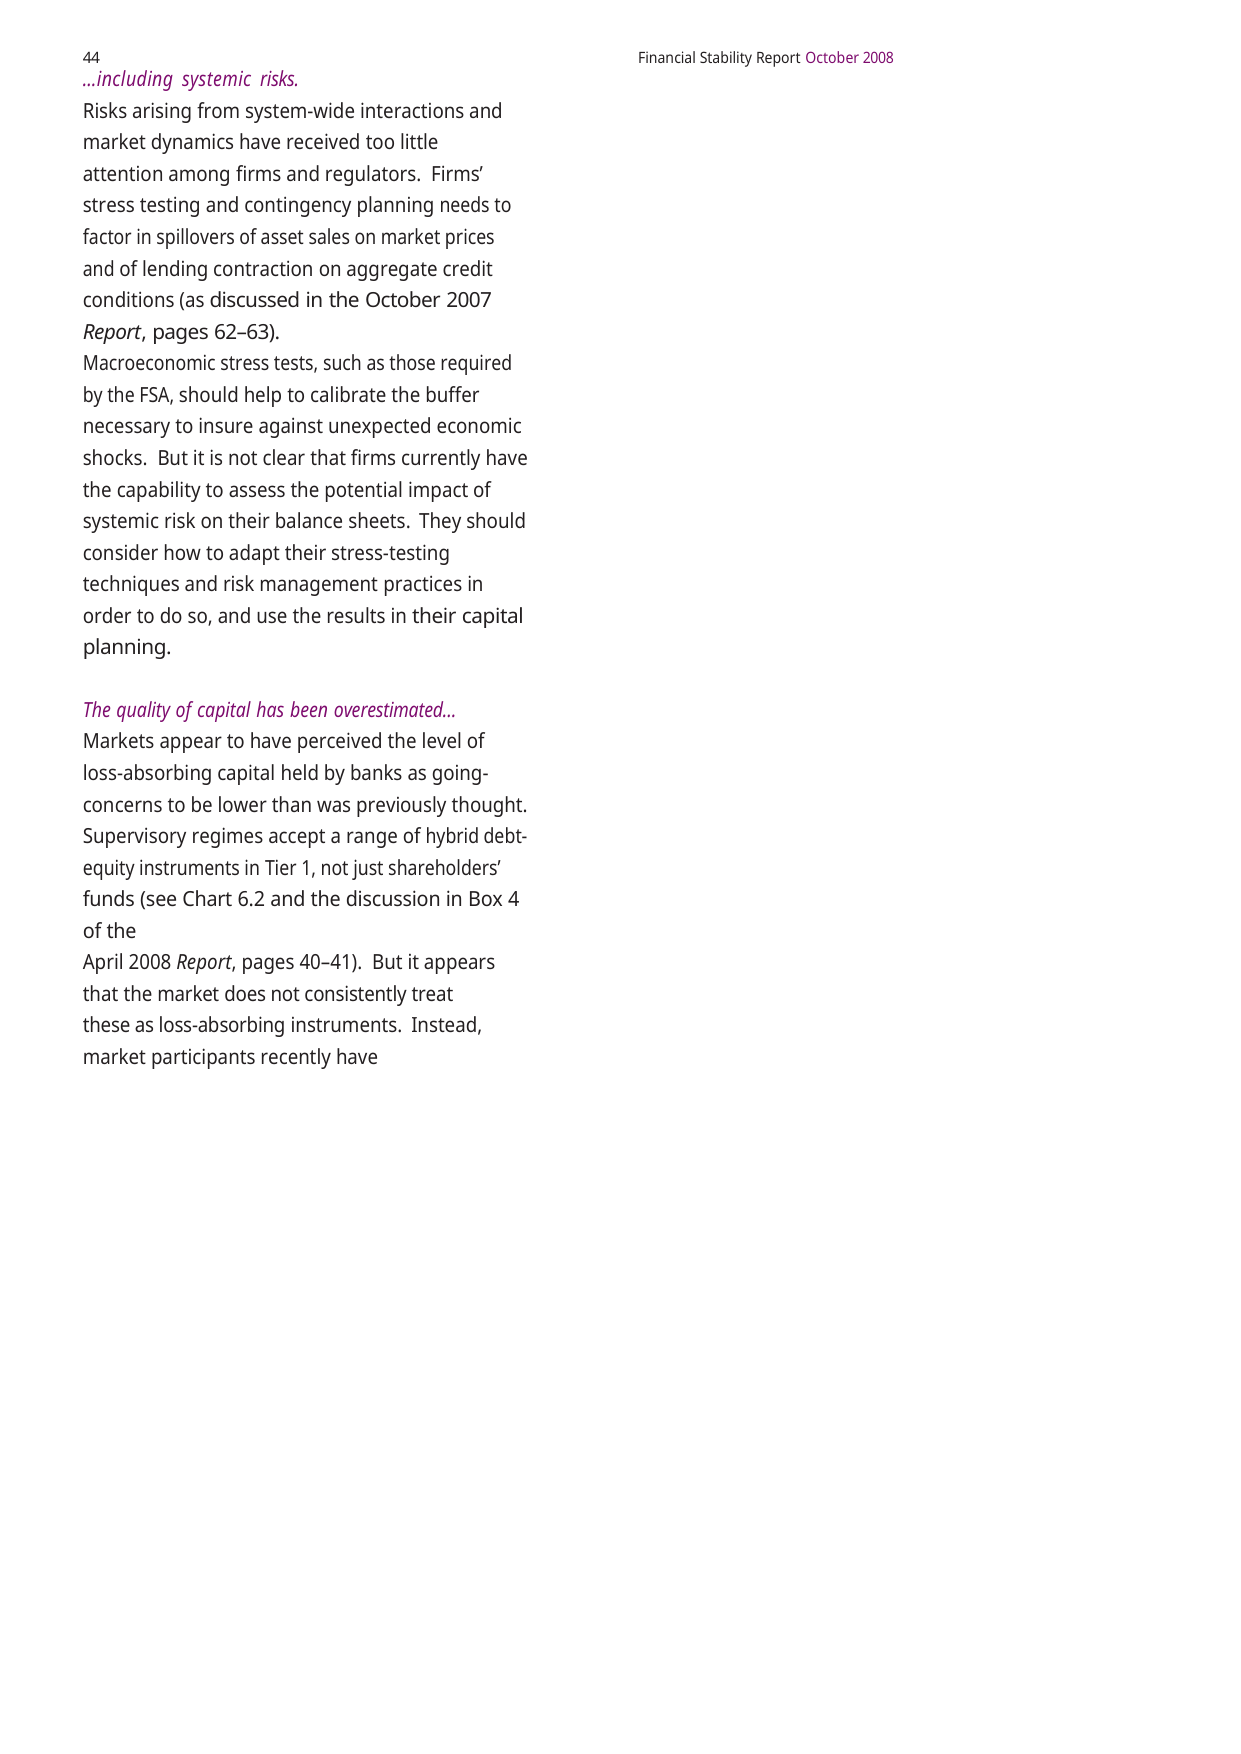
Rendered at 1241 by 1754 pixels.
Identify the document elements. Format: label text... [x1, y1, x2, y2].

text April 2008 Report, pages 40–41). But it appears that the market does not consistently treat these as loss-absorbing instruments. Instead, market participants recently have [83, 947, 503, 1071]
text Macroeconomic stress tests, such as those required by the FSA, should help to calibrate the buffer necessary to insure against unexpected economic shocks. But it is not clear that firms currently have the capability to assess the potential impact of systemic risk on their balance sheets. They should consider how to adapt their stress-testing techniques and risk management practices in order to do so, and use the results in their capital planning. [83, 348, 528, 661]
text …including systemic risks. [83, 64, 528, 93]
text The quality of capital has been overestimated… [83, 695, 528, 724]
text Risks arising from system-wide interactions and market dynamics have received too little attention among firms and regulators. Firms’ stress testing and contingency planning needs to factor in spillovers of asset sales on market prices and of lending contraction on aggregate credit conditions (as discussed in the October 2007 Report, pages 62–63). [83, 96, 520, 345]
text Markets appear to have perceived the level of loss-absorbing capital held by banks as going-concerns to be lower than was previously thought. Supervisory regimes accept a range of hybrid debt-equity instruments in Tier 1, not just shareholders’ funds (see Chart 6.2 and the discussion in Box 4 of the [83, 727, 528, 944]
